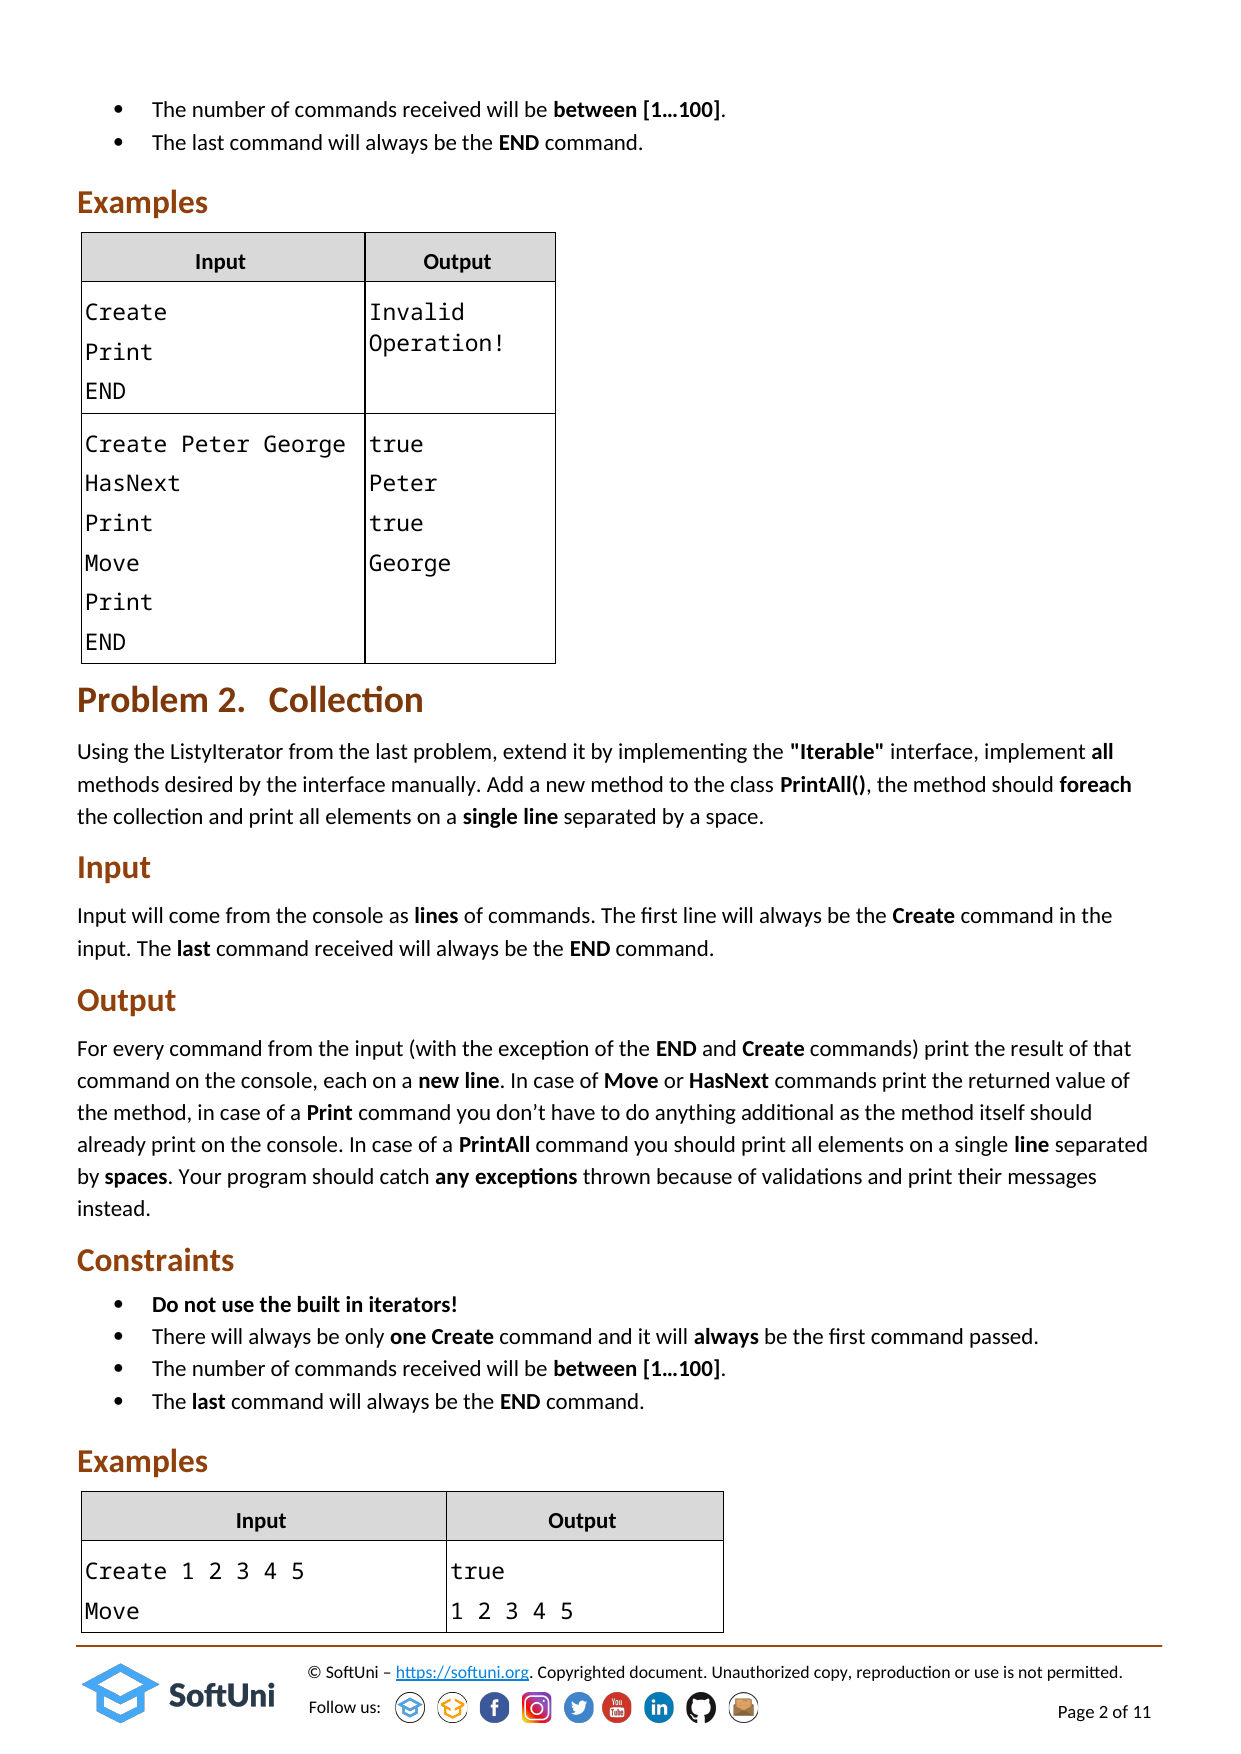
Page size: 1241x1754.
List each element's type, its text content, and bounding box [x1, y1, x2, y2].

picture [644, 1692, 653, 1701]
list The last command will always be the END command. [114, 128, 1163, 156]
subtitle Input [77, 847, 1163, 887]
picture [644, 1714, 653, 1723]
table_cell Invalid Operation! [366, 282, 555, 412]
picture [728, 1692, 759, 1723]
list Do not use the built in iterators! [114, 1290, 1163, 1318]
table_cell true 1 2 3 4 5 [447, 1541, 723, 1632]
list The number of commands received will be between [1…100]. [114, 1354, 1163, 1383]
picture [665, 1692, 674, 1701]
table_header Output [366, 233, 555, 281]
subtitle Examples [77, 181, 1163, 221]
subtitle Examples [77, 1440, 1163, 1481]
text Input will come from the console as lines of commands. The first line will always be the Create command in the input. The last command received will always be the END command. [77, 902, 1163, 962]
picture [602, 1692, 632, 1723]
picture [658, 1705, 667, 1714]
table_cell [82, 1541, 446, 1632]
table_header Output [447, 1492, 723, 1540]
picture [564, 1692, 594, 1723]
subtitle Collection [77, 676, 1163, 722]
picture [395, 1692, 425, 1723]
text For every command from the input (with the exception of the END and Create commands) print the result of that command on the console, each on a new line. In case of Move or HasNext commands print the returned value of the method, in case of a Print command you don’t have to do anything additional as the method itself should already print on the console. In case of a PrintAll command you should print all elements on a single line separated by spaces. Your program should catch any exceptions thrown because of validations and print their messages instead. [77, 1034, 1163, 1223]
picture [522, 1692, 552, 1723]
table_cell Create Peter George HasNext Print Move Print END [82, 414, 364, 663]
table_cell true Peter true George [366, 414, 555, 663]
subtitle Constraints [77, 1239, 1163, 1280]
table_header Input [82, 233, 364, 281]
table_cell Create Print END [82, 282, 364, 412]
list The last command will always be the END command. [114, 1387, 1163, 1415]
text Using the ListyIterator from the last problem, extend it by implementing the "Iterable" interface, implement all methods desired by the interface manually. Add a new method to the class PrintAll(), the method should foreach the collection and print all elements on a single line separated by a space. [77, 737, 1163, 830]
picture [665, 1714, 674, 1723]
picture [479, 1692, 510, 1723]
list The number of commands received will be between [1…100]. [114, 95, 1163, 123]
list There will always be only one Create command and it will always be the first command passed. [114, 1322, 1163, 1350]
picture [437, 1692, 468, 1723]
picture [686, 1692, 716, 1723]
table_header Input [82, 1492, 446, 1540]
picture [75, 1658, 281, 1729]
subtitle Output [77, 978, 1163, 1019]
